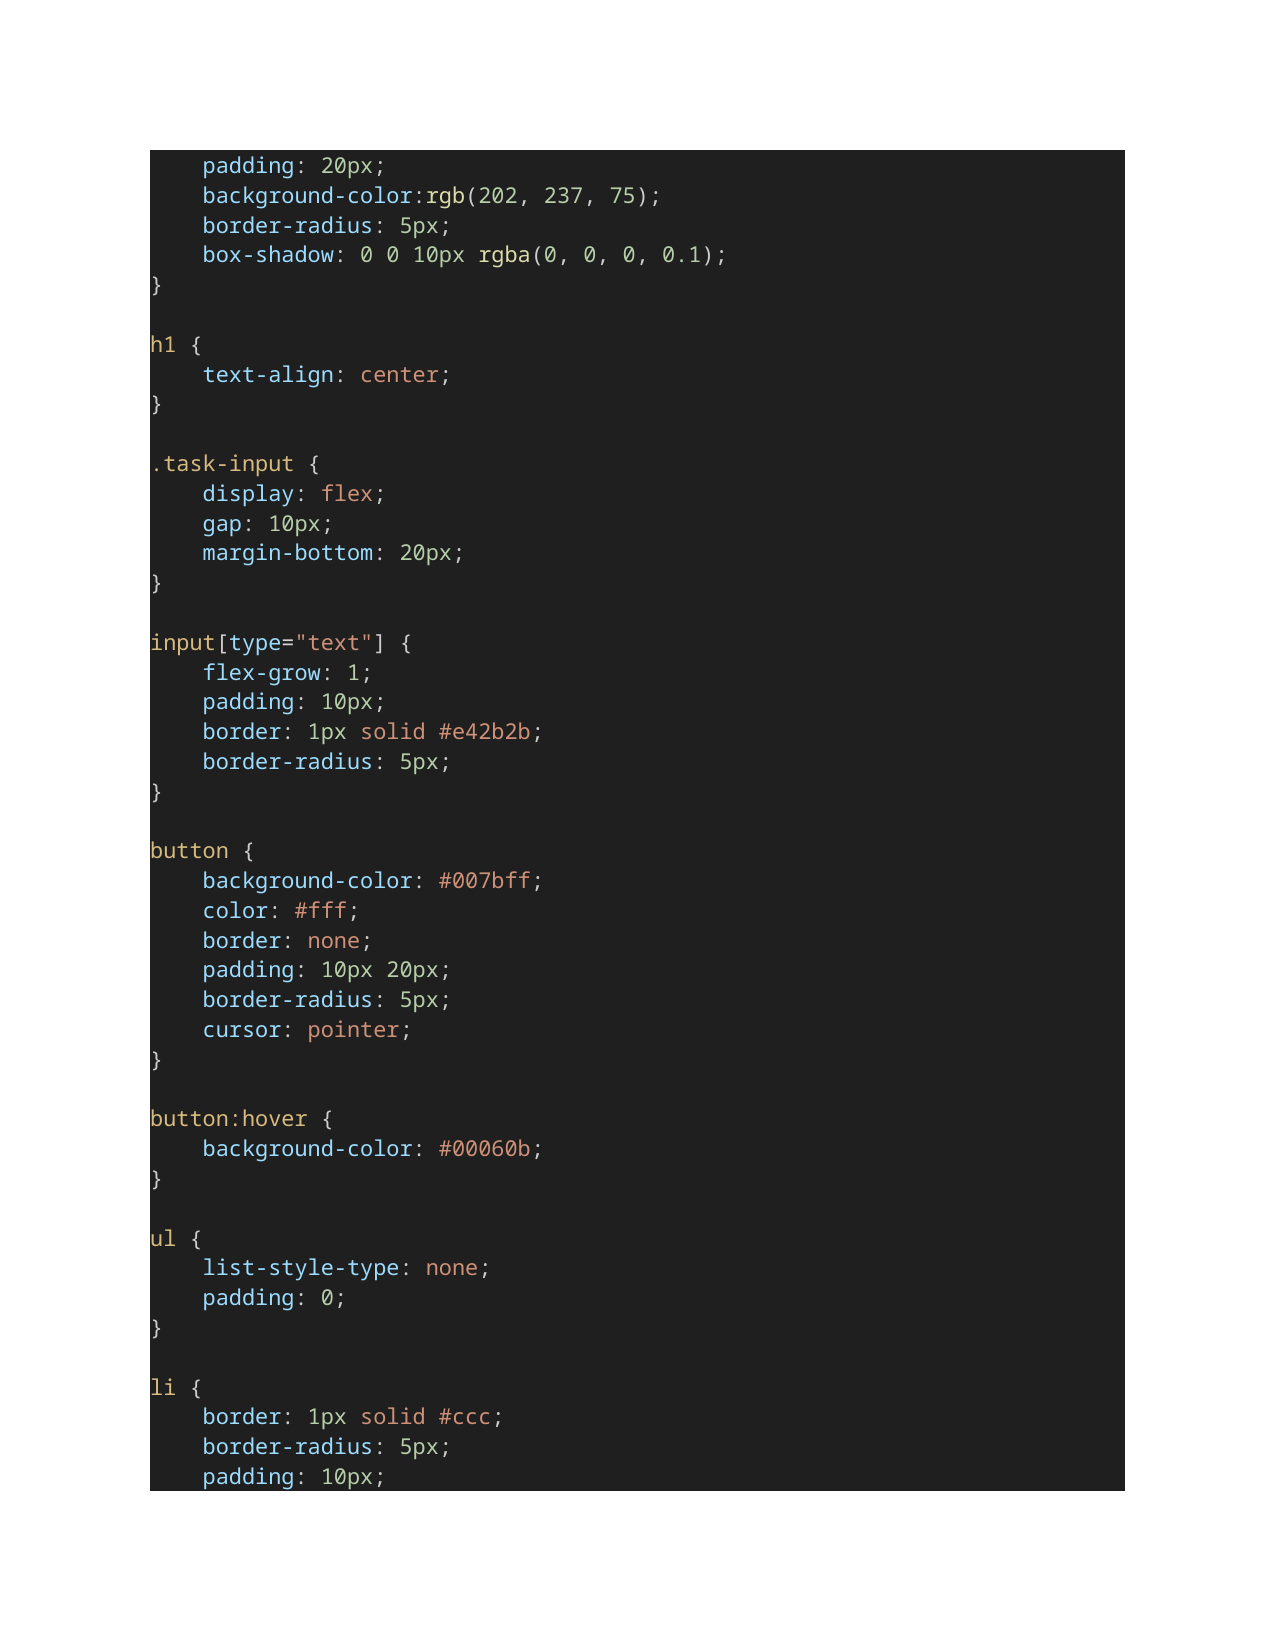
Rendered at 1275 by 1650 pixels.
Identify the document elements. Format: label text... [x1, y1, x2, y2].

text border: 1px solid #ccc; [150, 1401, 1125, 1431]
text list-style-type: none; [150, 1252, 1125, 1282]
text border-radius: 5px; [150, 209, 1125, 239]
text background-color: #00060b; [150, 1133, 1125, 1163]
text border: none; [150, 924, 1125, 954]
text margin-bottom: 20px; [150, 537, 1125, 567]
text box-shadow: 0 0 10px rgba(0, 0, 0, 0.1); [150, 239, 1125, 269]
text border-radius: 5px; [150, 984, 1125, 1014]
text border: 1px solid #e42b2b; [150, 716, 1125, 746]
text padding: 10px; [150, 686, 1125, 716]
text border-radius: 5px; [150, 746, 1125, 776]
text .task-input { [150, 448, 1125, 478]
text color: #fff; [150, 895, 1125, 924]
text button:hover { [150, 1103, 1125, 1133]
text ul { [150, 1222, 1125, 1252]
text display: flex; [150, 478, 1125, 507]
text border-radius: 5px; [150, 1431, 1125, 1461]
text } [150, 388, 1125, 418]
text input[type="text"] { [150, 627, 1125, 656]
text } [150, 1044, 1125, 1073]
text li { [150, 1371, 1125, 1401]
text background-color:rgb(202, 237, 75); [150, 180, 1125, 209]
text padding: 20px; [150, 150, 1125, 180]
text padding: 10px; [150, 1461, 1125, 1491]
text } [150, 776, 1125, 805]
text text-align: center; [150, 358, 1125, 388]
text } [150, 1163, 1125, 1193]
text padding: 10px 20px; [150, 954, 1125, 984]
text } [150, 1312, 1125, 1342]
text h1 { [150, 329, 1125, 358]
text background-color: #007bff; [150, 865, 1125, 895]
text gap: 10px; [150, 507, 1125, 537]
text flex-grow: 1; [150, 656, 1125, 686]
text padding: 0; [150, 1282, 1125, 1312]
text } [150, 269, 1125, 299]
text } [150, 567, 1125, 597]
text button { [150, 835, 1125, 865]
text cursor: pointer; [150, 1014, 1125, 1044]
